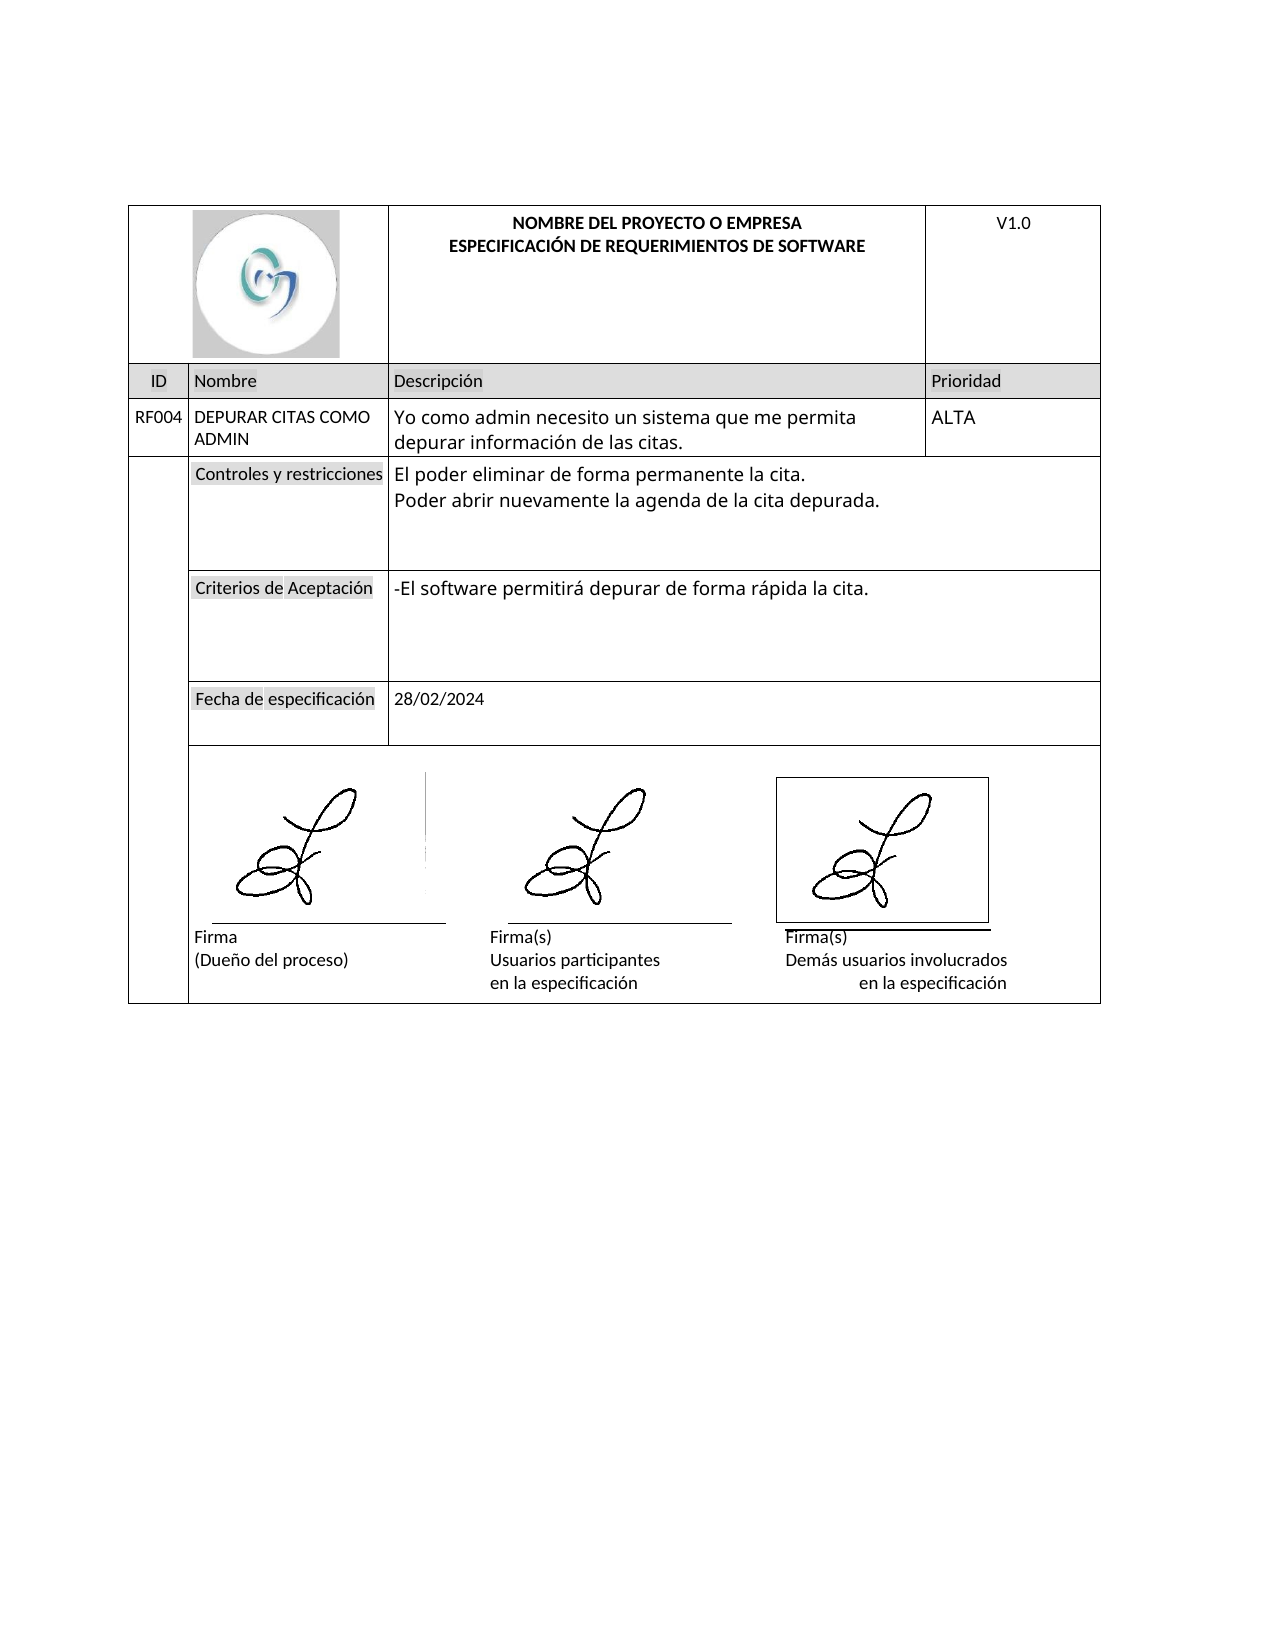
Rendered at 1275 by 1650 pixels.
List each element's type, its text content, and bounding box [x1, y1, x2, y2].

table_cell Criterios de Aceptación [189, 571, 388, 681]
table_cell [129, 457, 188, 1003]
table_cell 28/02/2024 [389, 682, 1100, 745]
table_cell -El software permitirá depurar de forma rápida la cita. [389, 571, 1100, 681]
table_cell ALTA [926, 399, 1100, 456]
table_header V1.0 [926, 206, 1100, 363]
table_header NOMBRE DEL PROYECTO O EMPRESA ESPECIFICACIÓN DE REQUERIMIENTOS DE SOFTWARE [389, 206, 925, 363]
table_cell Firma Firma(s) Firma(s) (Dueño del proceso) Usuarios participantes Demás usuarios involucrados en la especificación en la especificación [189, 746, 1100, 1003]
picture [488, 772, 704, 920]
table_cell ID [129, 364, 188, 398]
table_cell RF004 [129, 399, 188, 456]
table_cell Nombre [189, 364, 388, 398]
table_cell Fecha de especificación [189, 682, 388, 745]
table_cell DEPURAR CITAS COMO ADMIN [189, 399, 388, 456]
table_cell El poder eliminar de forma permanente la cita. Poder abrir nuevamente la agenda de la cita depurada. [389, 457, 1100, 570]
picture [199, 772, 426, 920]
table_cell Yo como admin necesito un sistema que me permita depurar información de las citas. [389, 399, 925, 456]
picture [192, 210, 340, 358]
table_cell Prioridad [926, 364, 1100, 398]
table_header [129, 206, 388, 363]
table_cell Descripción [389, 364, 925, 398]
table_cell Controles y restricciones [189, 457, 388, 570]
